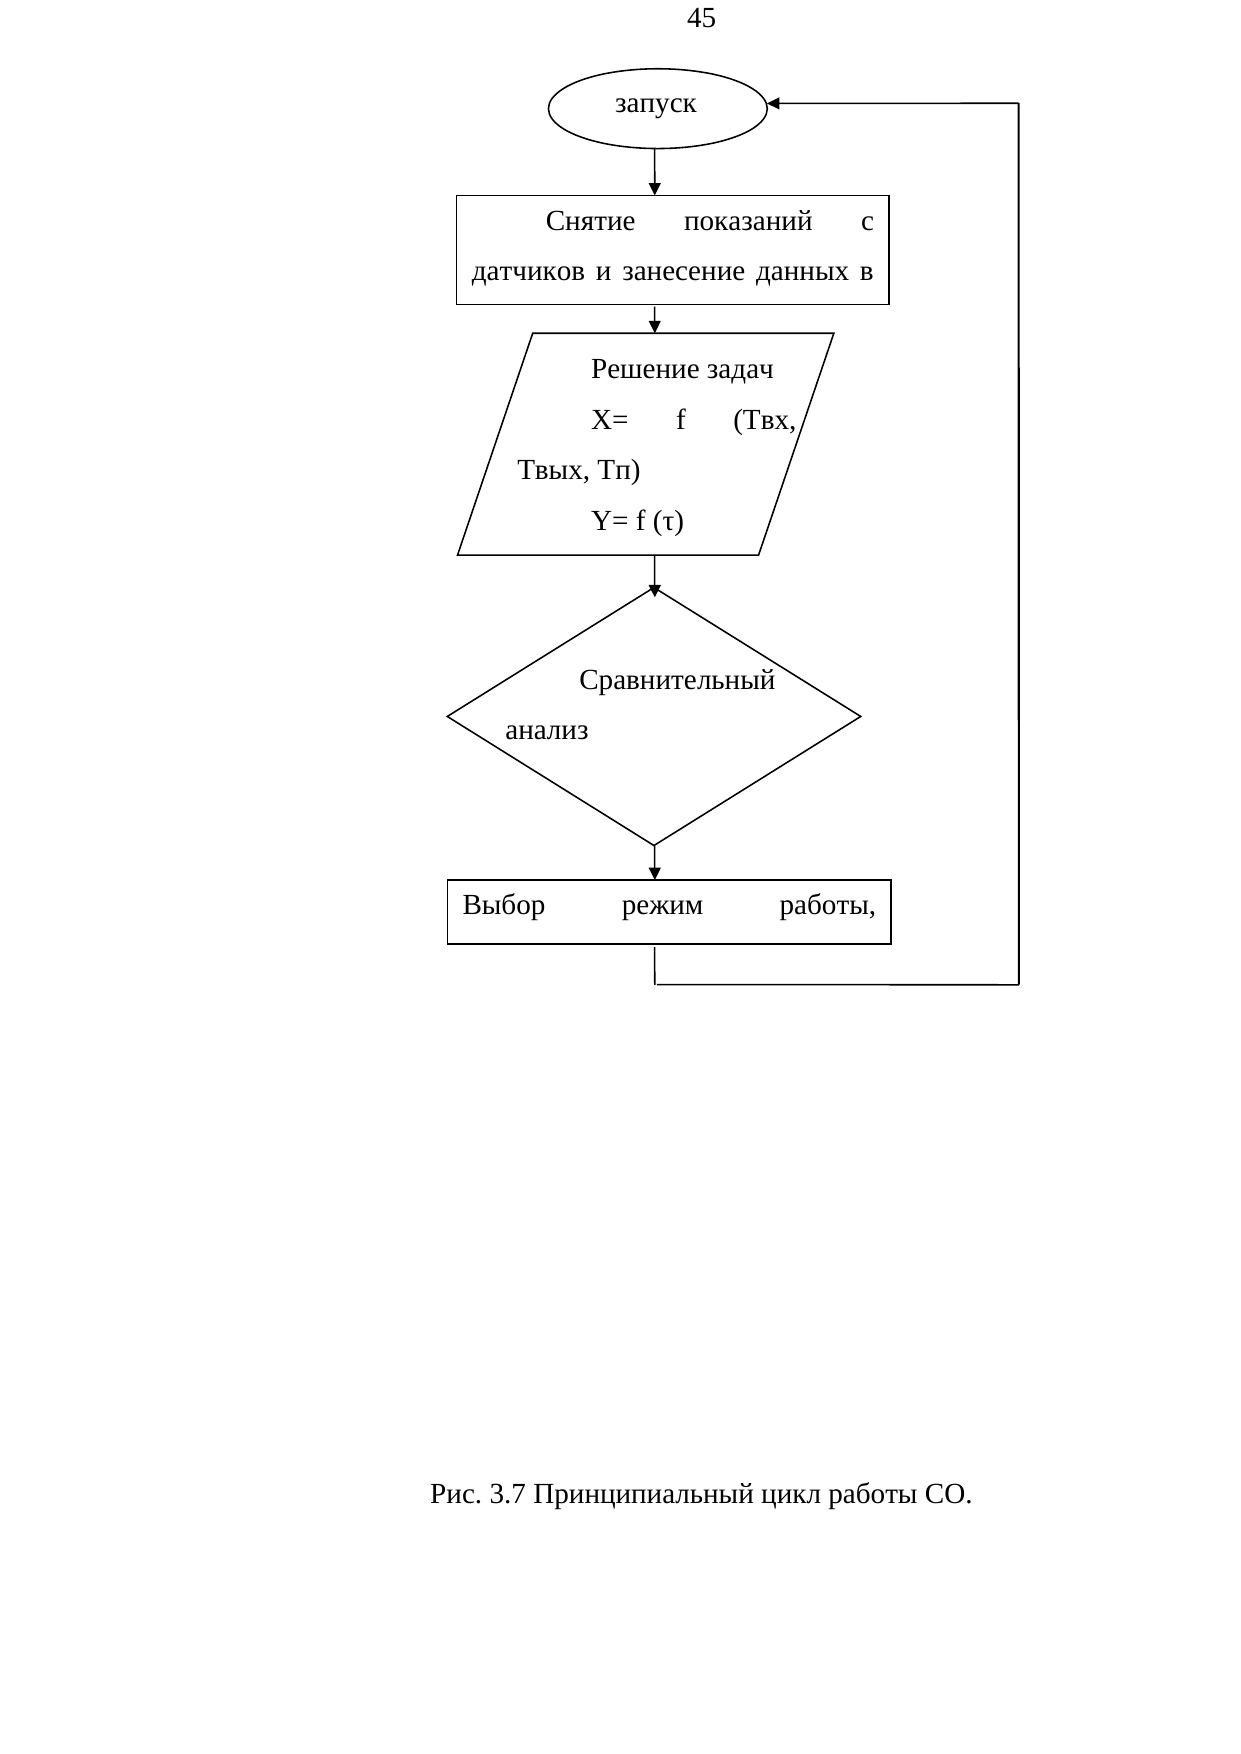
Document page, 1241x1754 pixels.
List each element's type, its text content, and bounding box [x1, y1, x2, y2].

text Рис. 3.7 Принципиальный цикл работы СО. [177, 1477, 1152, 1510]
